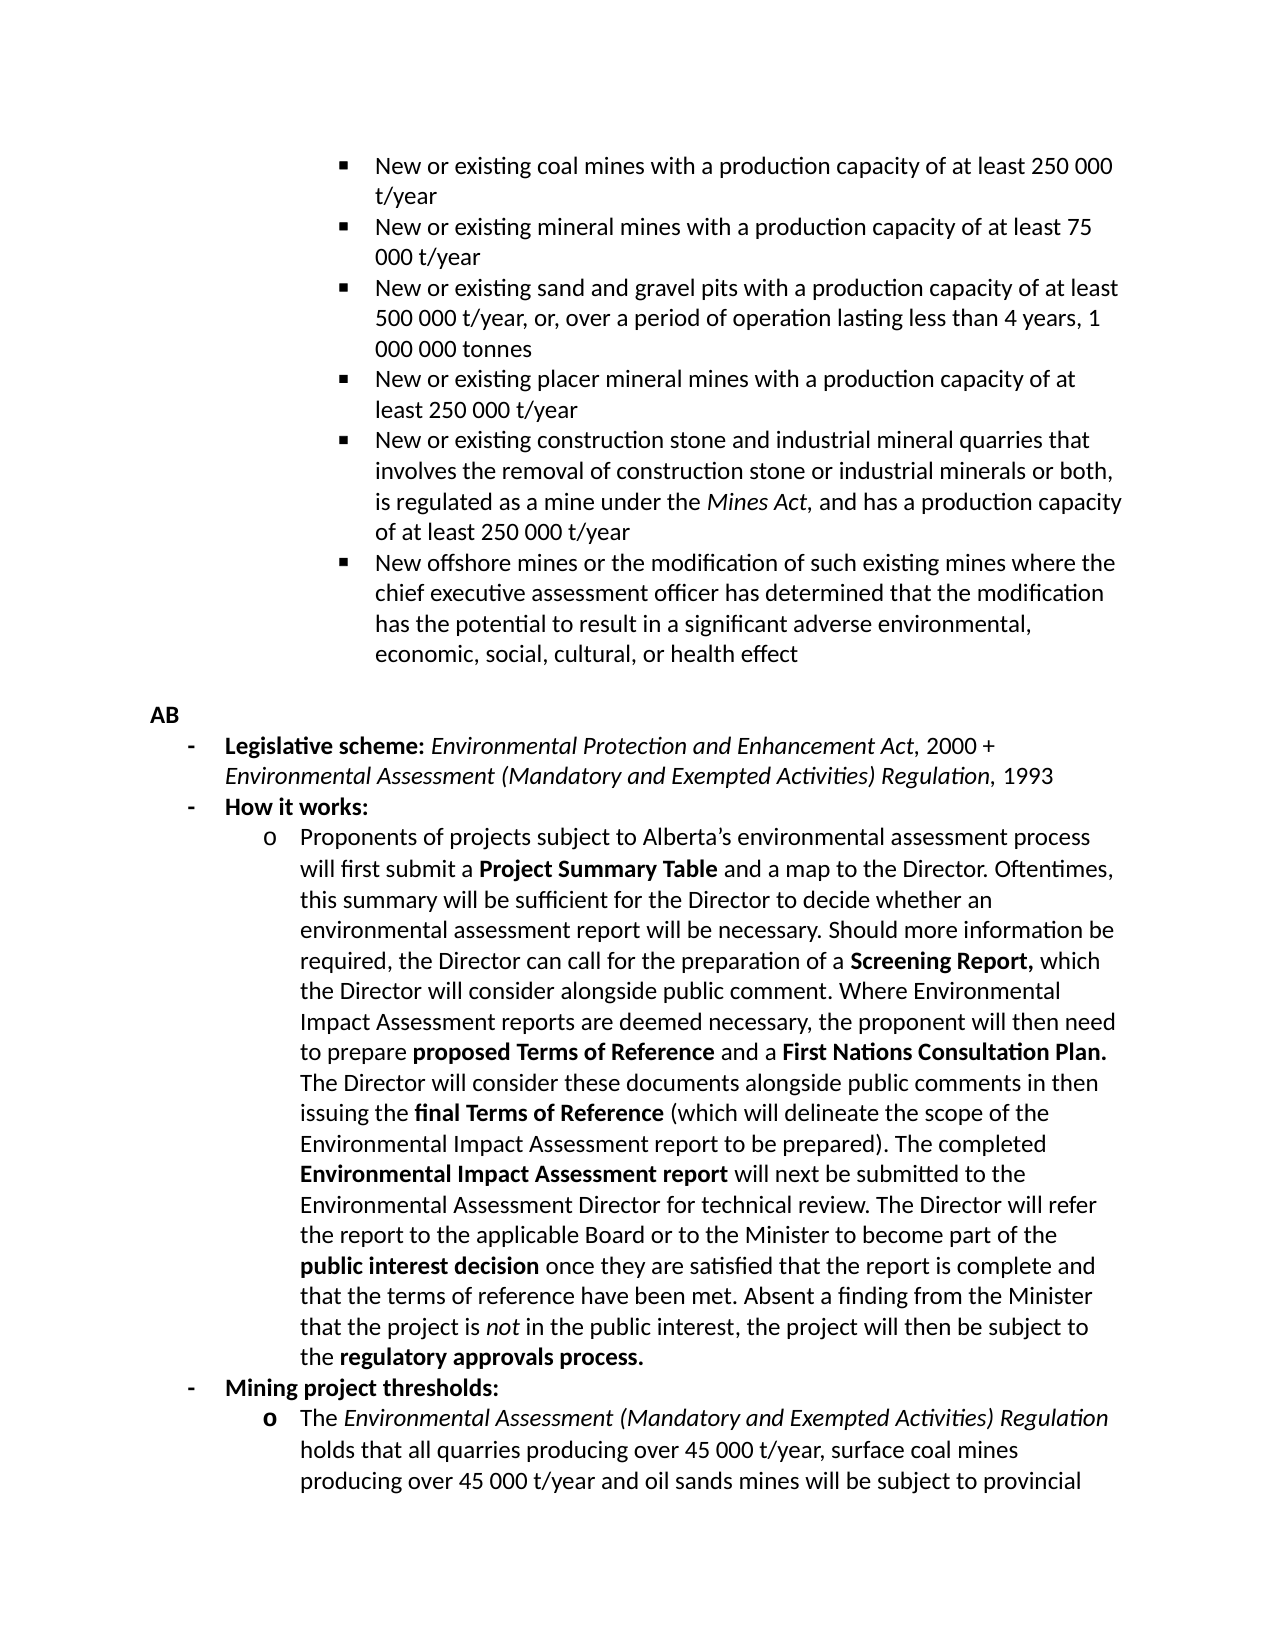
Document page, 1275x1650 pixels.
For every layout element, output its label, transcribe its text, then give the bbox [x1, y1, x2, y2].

list Mining project thresholds: [187, 1372, 1125, 1403]
list New or existing mineral mines with a production capacity of at least 75 000 t/year [337, 211, 1125, 272]
list Legislative scheme: Environmental Protection and Enhancement Act, 2000 + Environmental Assessment (Mandatory and Exempted Activities) Regulation, 1993 [187, 730, 1125, 791]
list New or existing sand and gravel pits with a production capacity of at least 500 000 t/year, or, over a period of operation lasting less than 4 years, 1 000 000 tonnes [337, 272, 1125, 364]
list New or existing placer mineral mines with a production capacity of at least 250 000 t/year [337, 364, 1125, 425]
list New offshore mines or the modification of such existing mines where the chief executive assessment officer has determined that the modification has the potential to result in a significant adverse environmental, economic, social, cultural, or health effect [337, 547, 1125, 669]
text AB [150, 699, 1125, 730]
list Proponents of projects subject to Alberta’s environmental assessment process will first submit a Project Summary Table and a map to the Director. Oftentimes, this summary will be sufficient for the Director to decide whether an environmental assessment report will be necessary. Should more information be required, the Director can call for the preparation of a Screening Report, which the Director will consider alongside public comment. Where Environmental Impact Assessment reports are deemed necessary, the proponent will then need to prepare proposed Terms of Reference and a First Nations Consultation Plan. The Director will consider these documents alongside public comments in then issuing the final Terms of Reference (which will delineate the scope of the Environmental Impact Assessment report to be prepared). The completed Environmental Impact Assessment report will next be submitted to the Environmental Assessment Director for technical review. The Director will refer the report to the applicable Board or to the Minister to become part of the public interest decision once they are satisfied that the report is complete and that the terms of reference have been met. Absent a finding from the Minister that the project is not in the public interest, the project will then be subject to the regulatory approvals process. [262, 821, 1125, 1372]
list How it works: [187, 791, 1125, 821]
list New or existing construction stone and industrial mineral quarries that involves the removal of construction stone or industrial minerals or both, is regulated as a mine under the Mines Act, and has a production capacity of at least 250 000 t/year [337, 425, 1125, 547]
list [262, 1403, 1125, 1495]
list New or existing coal mines with a production capacity of at least 250 000 t/year [337, 150, 1125, 211]
